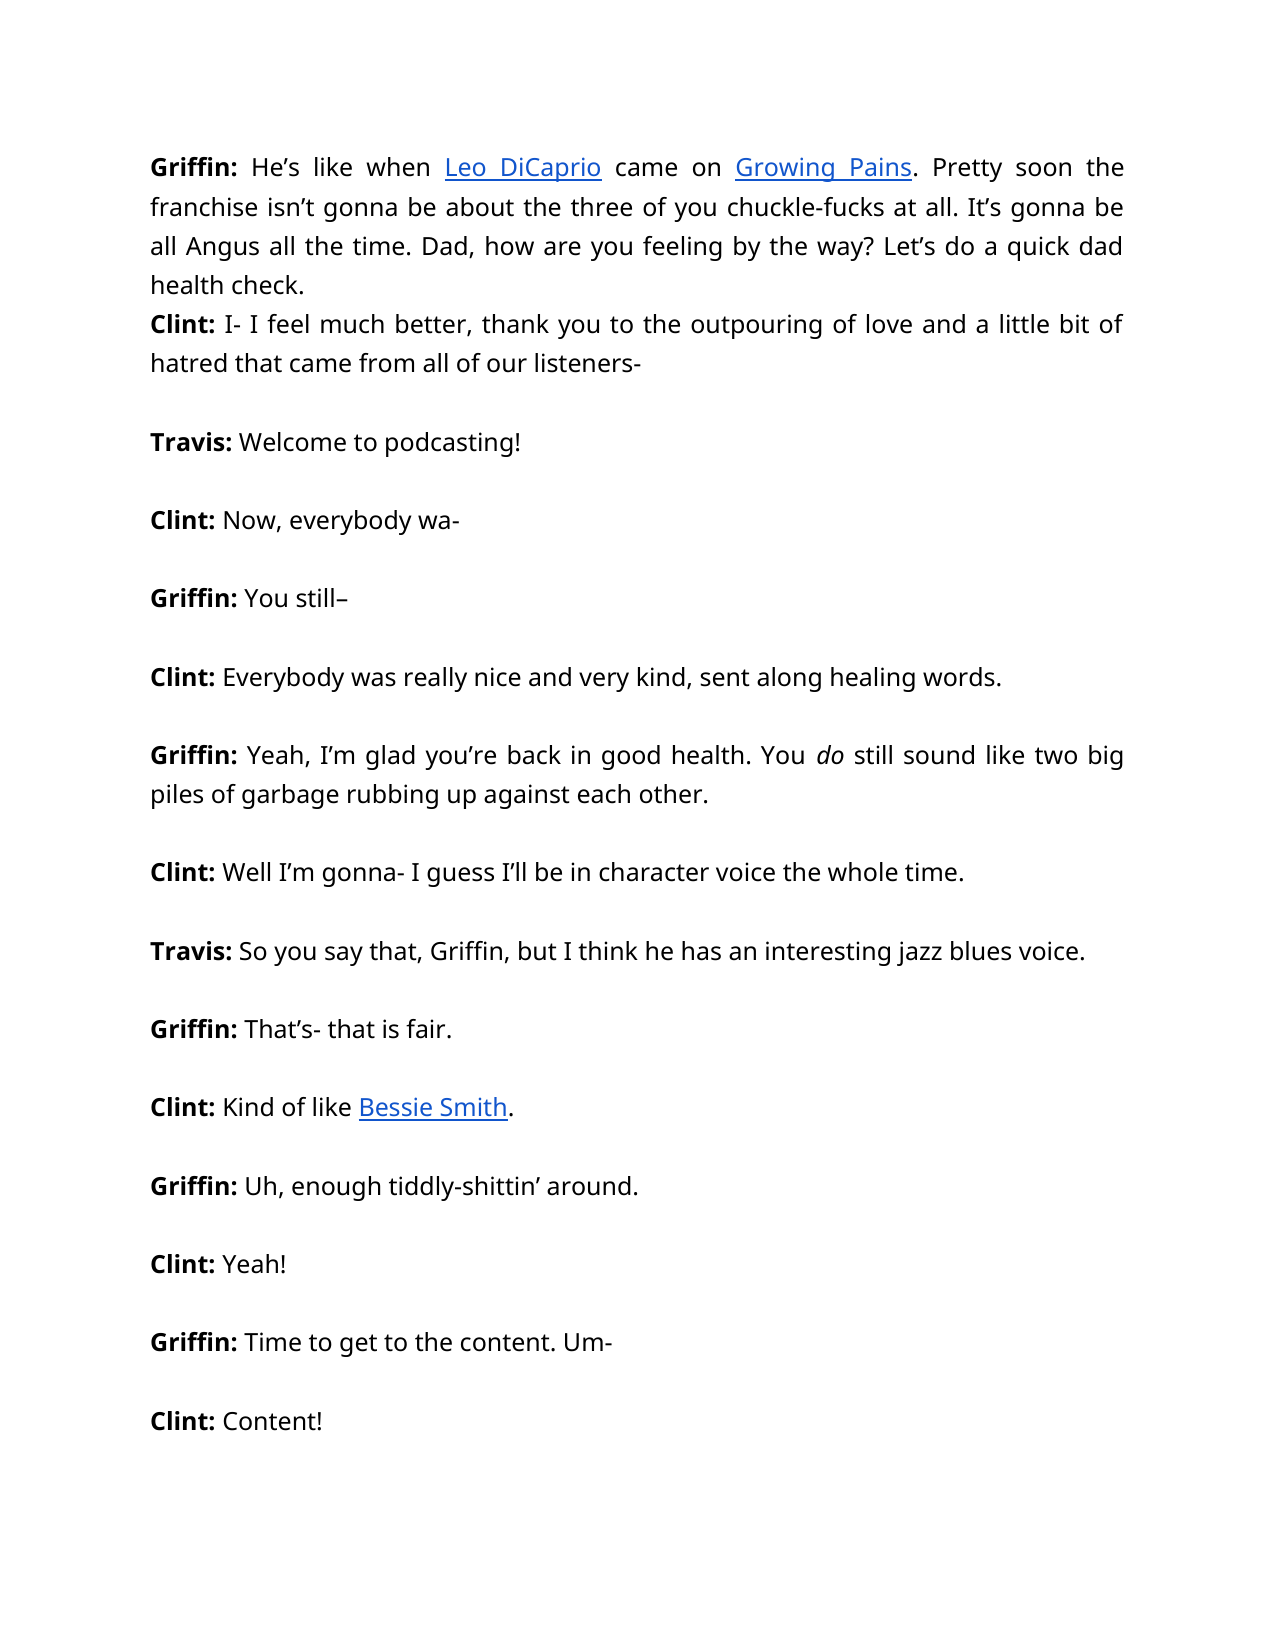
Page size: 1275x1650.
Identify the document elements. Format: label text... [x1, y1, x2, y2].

text Griffin: You still– [150, 581, 1125, 615]
text Clint: I- I feel much better, thank you to the outpouring of love and a little bit of hatred that came from all of our listeners- [150, 307, 1125, 380]
text Travis: So you say that, Griffin, but I think he has an interesting jazz blues voice. [150, 933, 1125, 967]
text Griffin: That’s- that is fair. [150, 1012, 1125, 1046]
text Clint: Everybody was really nice and very kind, sent along healing words. [150, 659, 1125, 693]
text Clint: Well I’m gonna- I guess I’ll be in character voice the whole time. [150, 855, 1125, 889]
text Griffin: He’s like when Leo DiCaprio came on Growing Pains. Pretty soon the franchise isn’t gonna be about the three of you chuckle-fucks at all. It’s gonna be all Angus all the time. Dad, how are you feeling by the way? Let’s do a quick dad health check. [150, 150, 1125, 302]
text Clint: Yeah! [150, 1247, 1125, 1281]
text Clint: Content! [150, 1403, 1125, 1437]
text Griffin: Time to get to the content. Um- [150, 1325, 1125, 1359]
text Clint: Now, everybody wa- [150, 502, 1125, 537]
text Griffin: Uh, enough tiddly-shittin’ around. [150, 1168, 1125, 1202]
text Griffin: Yeah, I’m glad you’re back in good health. You do still sound like two big piles of garbage rubbing up against each other. [150, 737, 1125, 811]
text Clint: Kind of like Bessie Smith. [150, 1090, 1125, 1124]
text Travis: Welcome to podcasting! [150, 424, 1125, 458]
